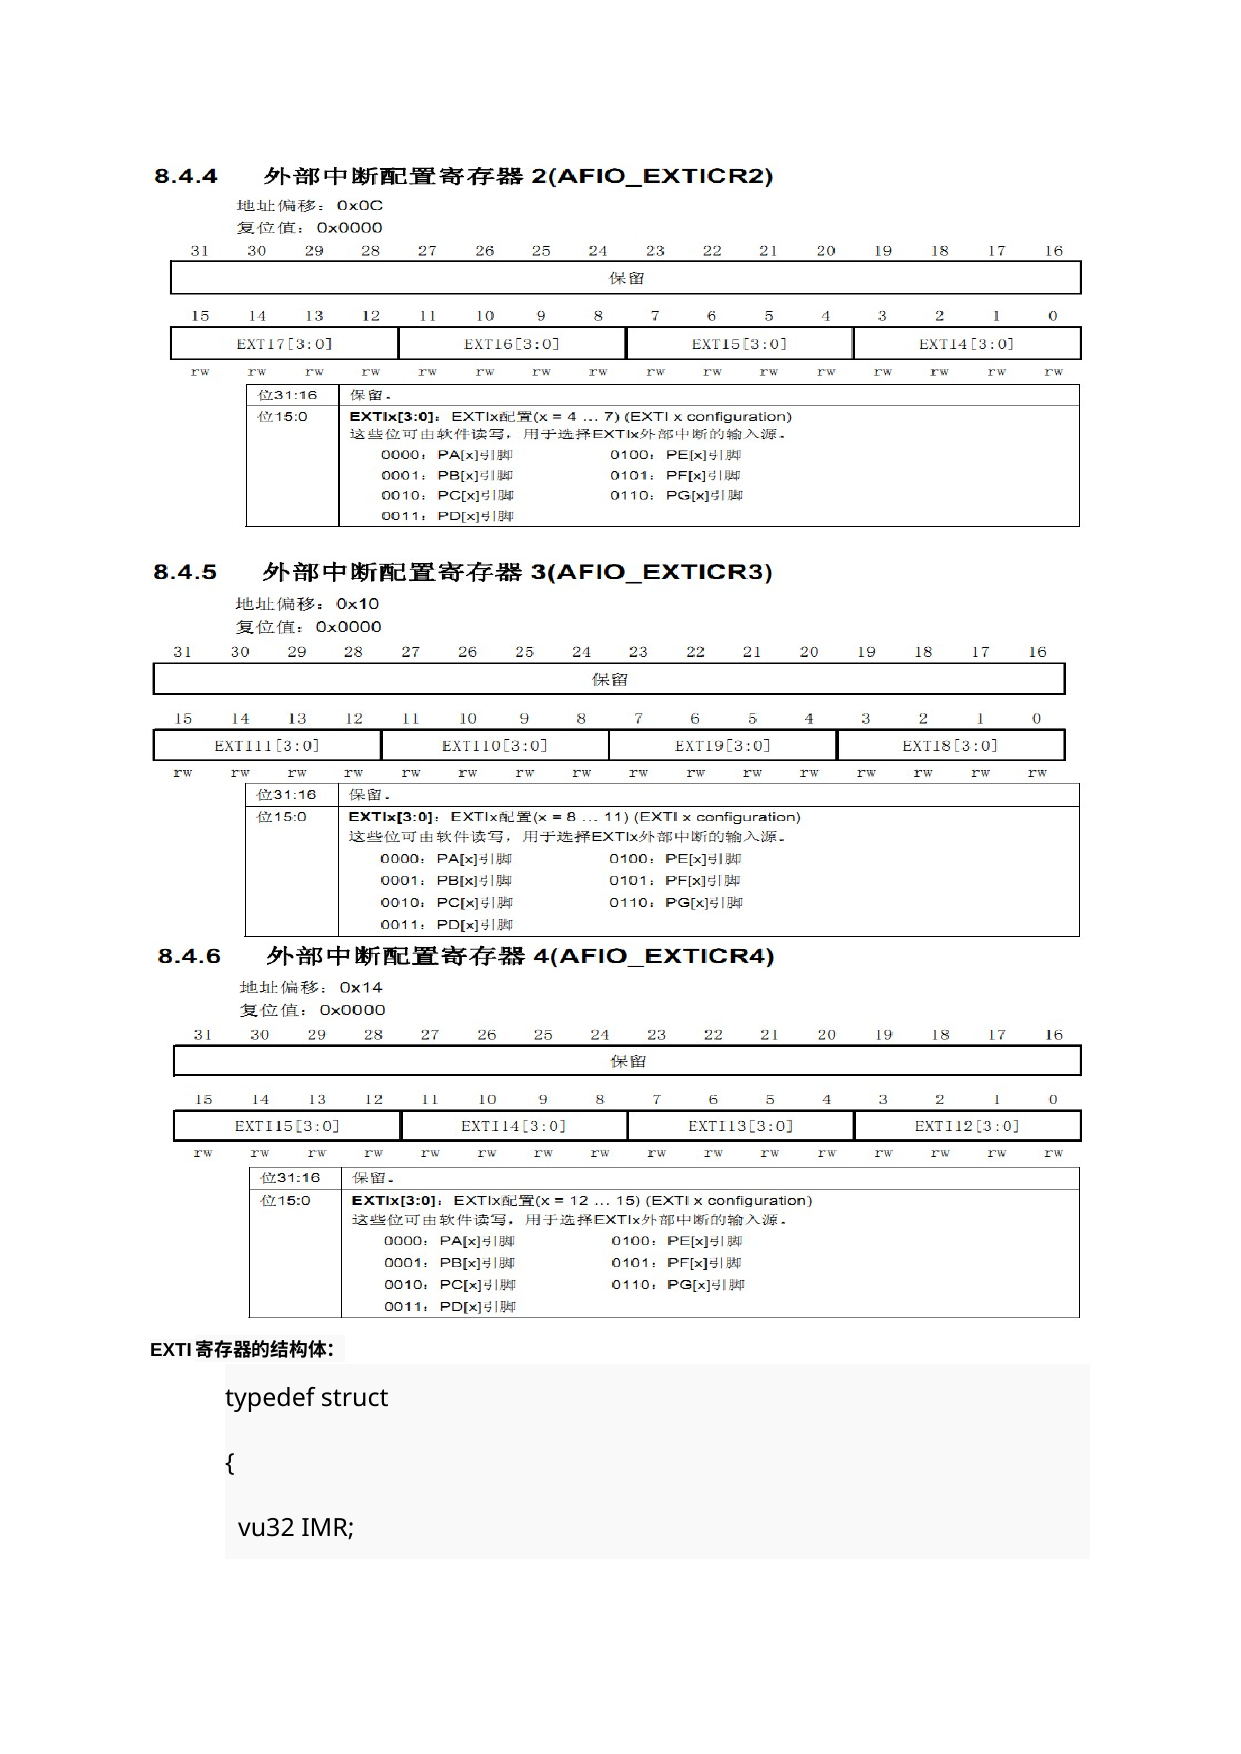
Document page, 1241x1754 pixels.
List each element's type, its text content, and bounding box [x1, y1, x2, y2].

text typedef struct [225, 1364, 1090, 1429]
subtitle EXTI寄存器的结构体： [150, 1332, 1090, 1364]
picture [150, 552, 1087, 1322]
text vu32 IMR; [225, 1494, 1090, 1559]
picture [150, 162, 1087, 532]
text { [225, 1429, 1090, 1494]
